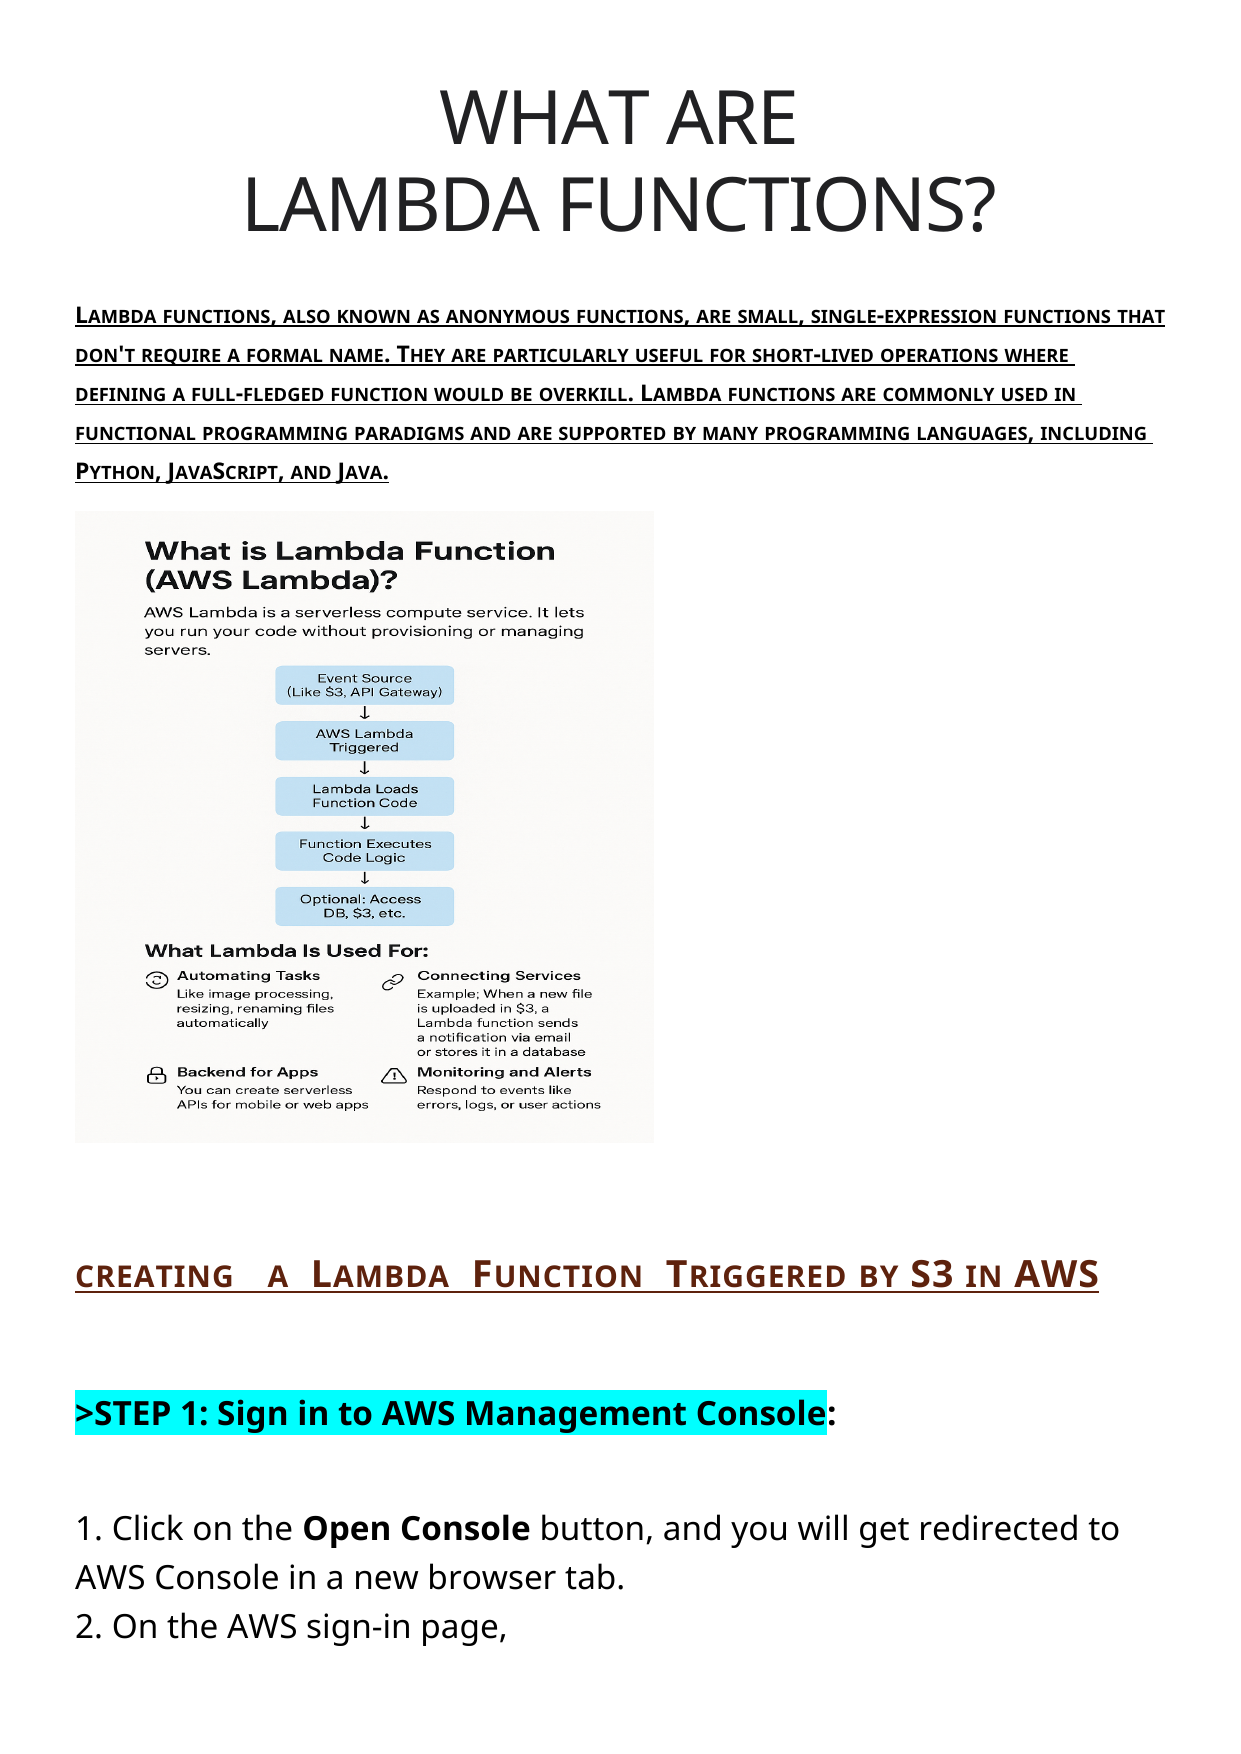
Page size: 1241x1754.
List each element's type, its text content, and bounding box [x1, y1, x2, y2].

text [75, 1456, 1165, 1648]
subtitle creating a Lambda Function Triggered by S3 in AWS [75, 1248, 1165, 1299]
text Lambda functions, also known as anonymous functions, are small, single-expression functions that don't require a formal name. They are particularly useful for short-lived operations where defining a full-fledged function would be overkill. Lambda functions are commonly used in functional programming paradigms and are supported by many programming languages, including Python, JavaScript, and Java. [75, 327, 1165, 486]
text Lambda functions, also known as anonymous functions, are small, single-expression functions that don't require a formal name. They are particularly useful for short-lived operations where defining a full-fledged function would be overkill. Lambda functions are commonly used in functional programming paradigms and are supported by many programming languages, including Python, JavaScript, and Java. [75, 299, 1165, 325]
picture [75, 511, 654, 1143]
text >STEP 1: Sign in to AWS Management Console: [827, 1390, 1165, 1435]
title What are [75, 75, 1165, 162]
title Lambda Functions? [75, 162, 1165, 248]
